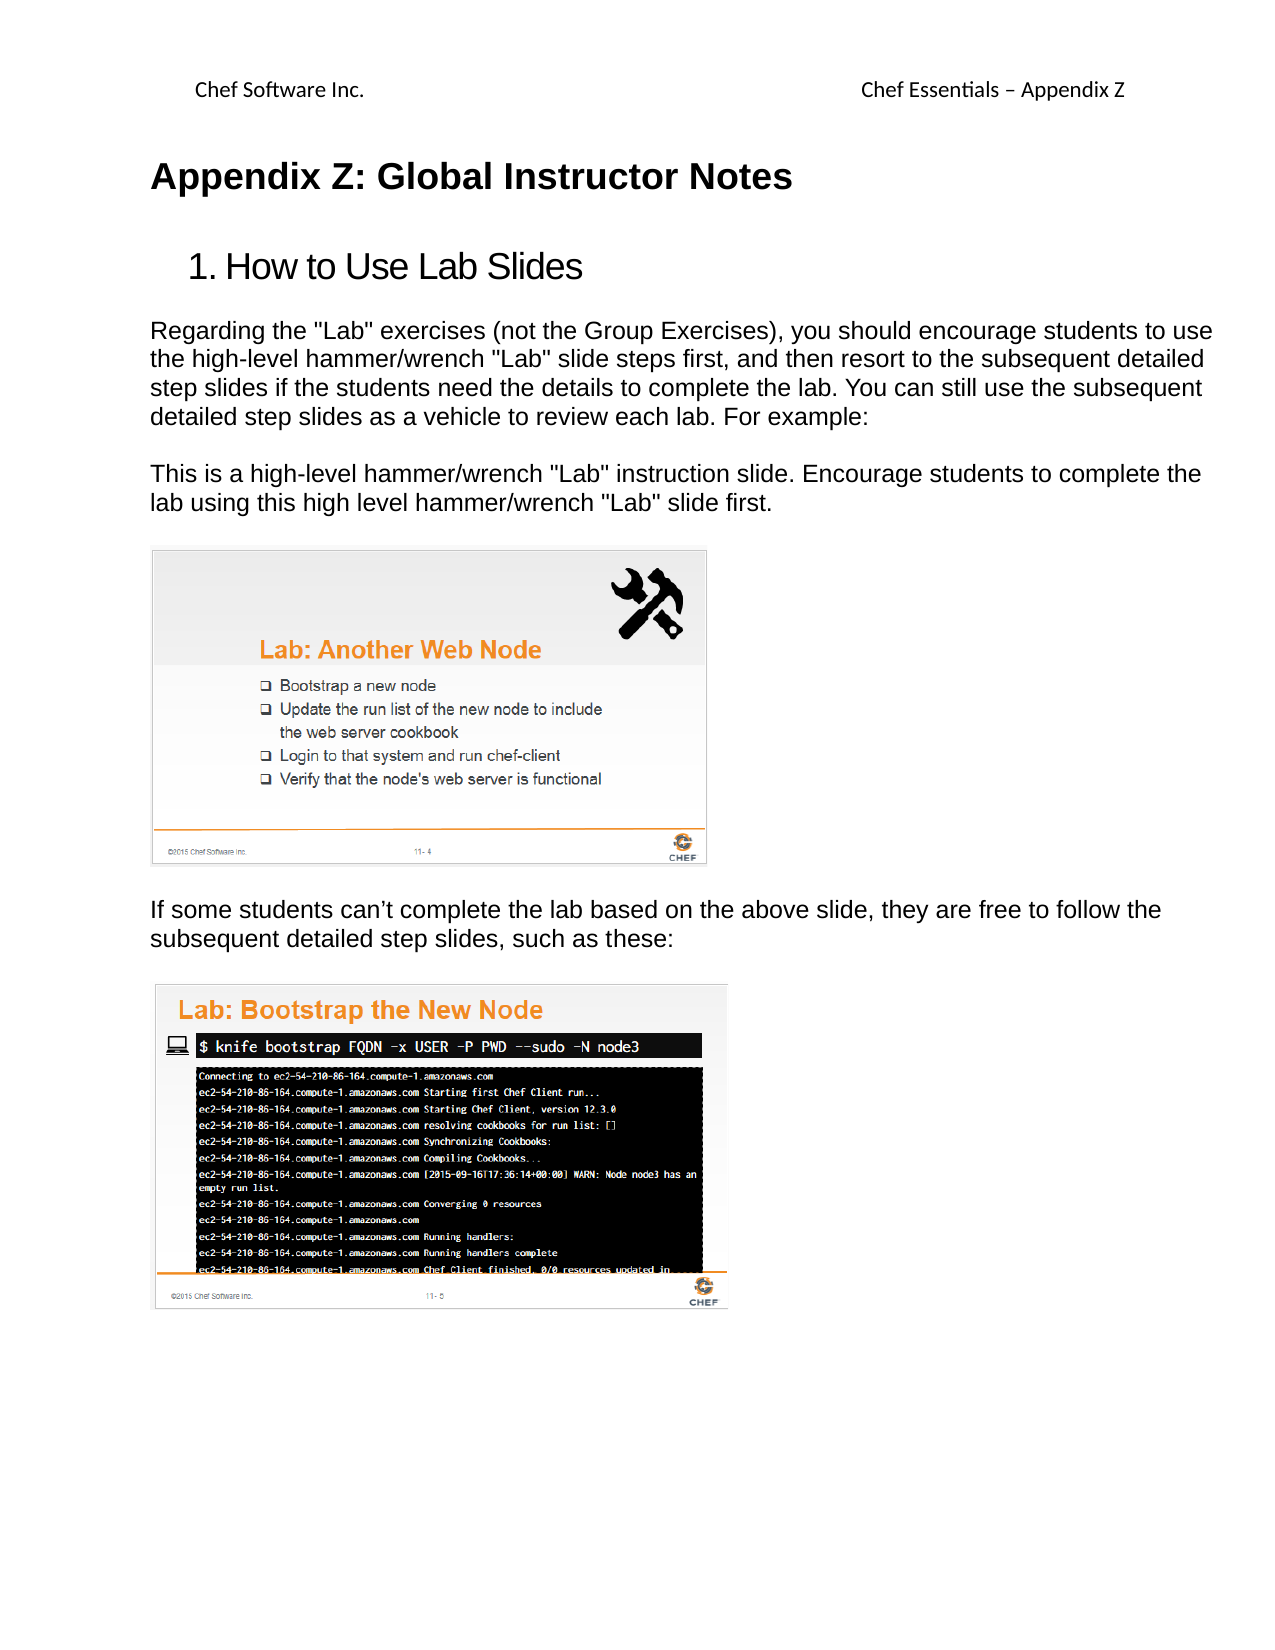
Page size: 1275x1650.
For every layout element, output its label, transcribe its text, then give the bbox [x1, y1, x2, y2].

title How to Use Lab Slides [187, 244, 1125, 287]
subtitle Appendix Z: Global Instructor Notes [150, 154, 1125, 197]
picture [150, 981, 729, 1310]
text If some students can’t complete the lab based on the above slide, they are free to follow the subsequent detailed step slides, such as these: [150, 895, 1215, 953]
text Regarding the "Lab" exercises (not the Group Exercises), you should encourage students to use the high-level hammer/wrench "Lab" slide steps first, and then resort to the subsequent detailed step slides if the students need the details to complete the lab. You can still use the subsequent detailed step slides as a vehicle to review each lab. For example: [150, 316, 1215, 431]
text This is a high-level hammer/wrench "Lab" instruction slide. Encourage students to complete the lab using this high level hammer/wrench "Lab" slide first. [150, 459, 1215, 517]
picture [150, 545, 708, 867]
